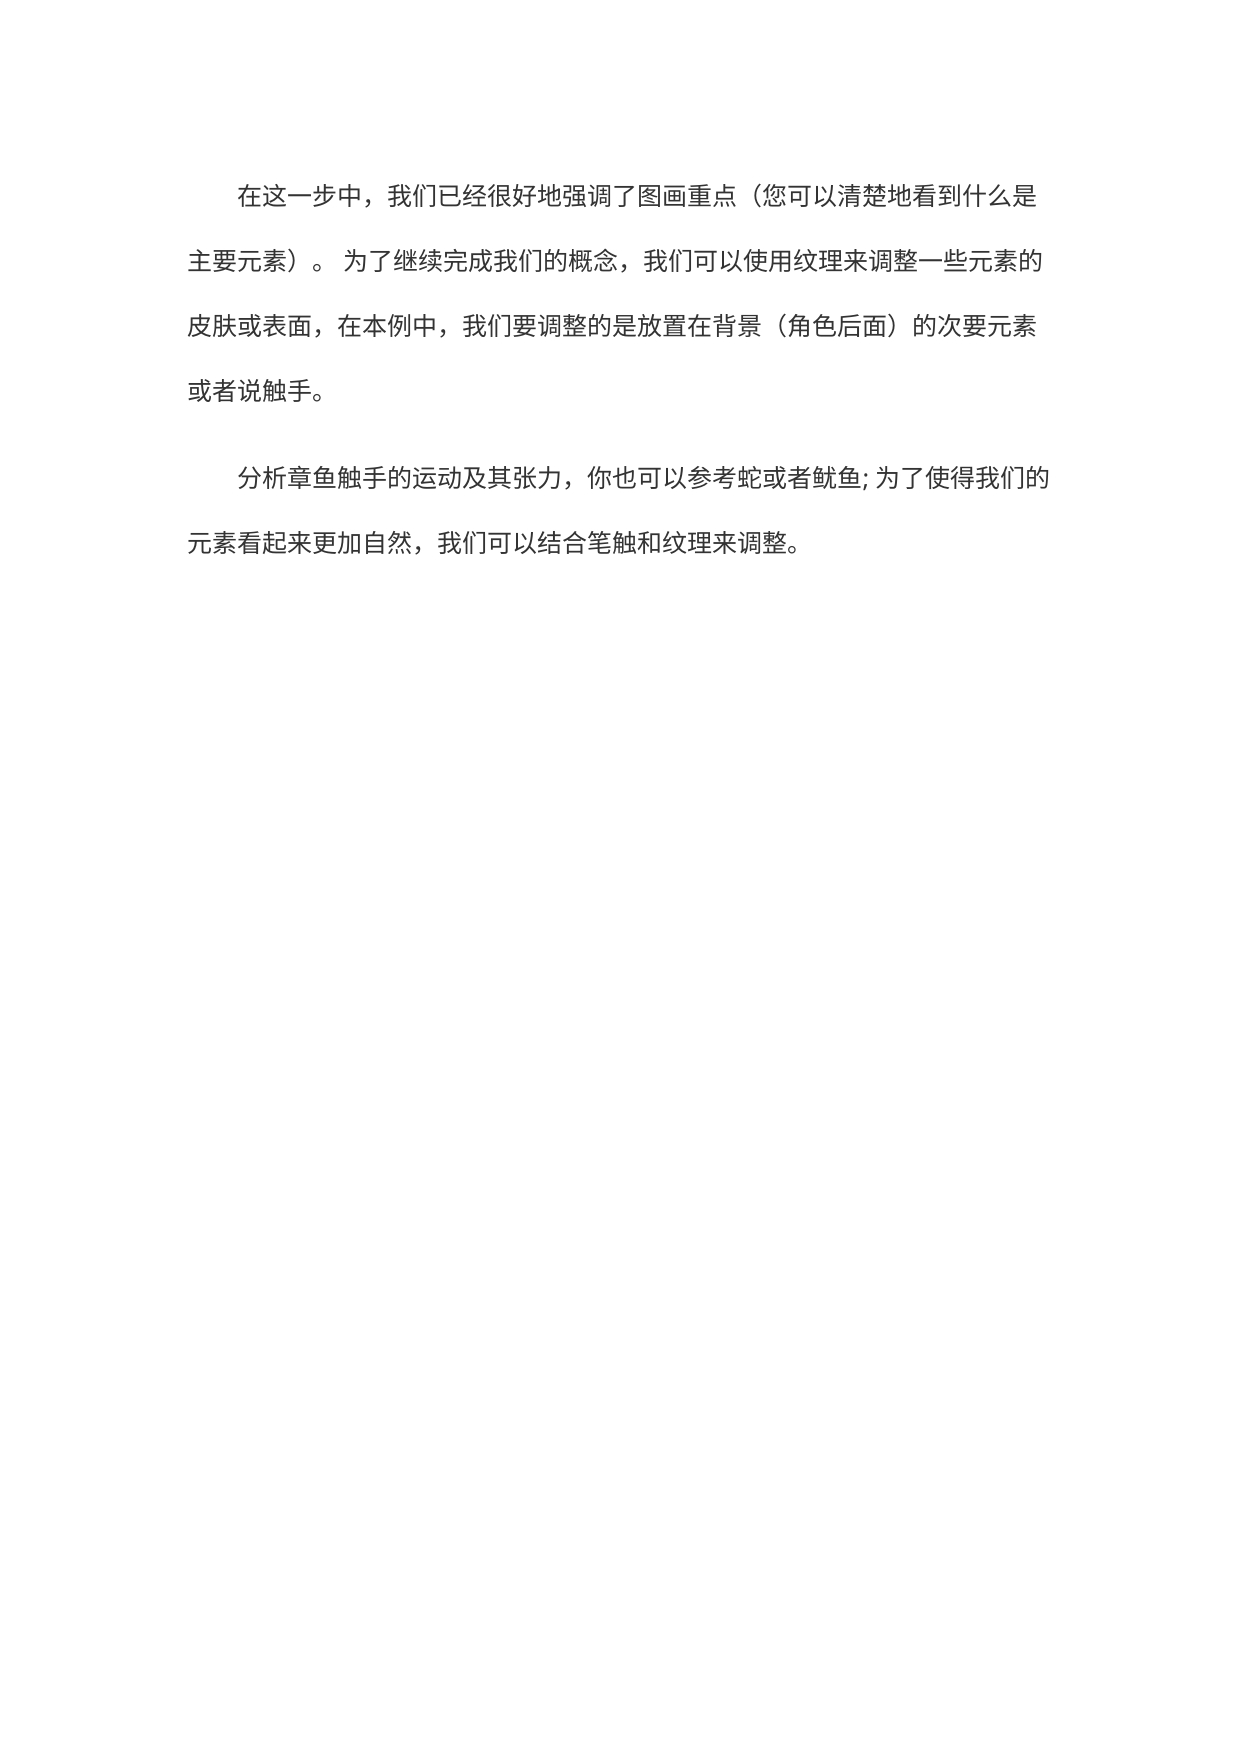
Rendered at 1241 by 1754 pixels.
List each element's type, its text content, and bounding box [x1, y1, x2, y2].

text 在这一步中，我们已经很好地强调了图画重点（您可以清楚地看到什么是主要元素）。 为了继续完成我们的概念，我们可以使用纹理来调整一些元素的皮肤或表面，在本例中，我们要调整的是放置在背景（角色后面）的次要元素或者说触手。 [187, 162, 1053, 422]
text 分析章鱼触手的运动及其张力，你也可以参考蛇或者鱿鱼; 为了使得我们的元素看起来更加自然，我们可以结合笔触和纹理来调整。 [187, 444, 1053, 574]
